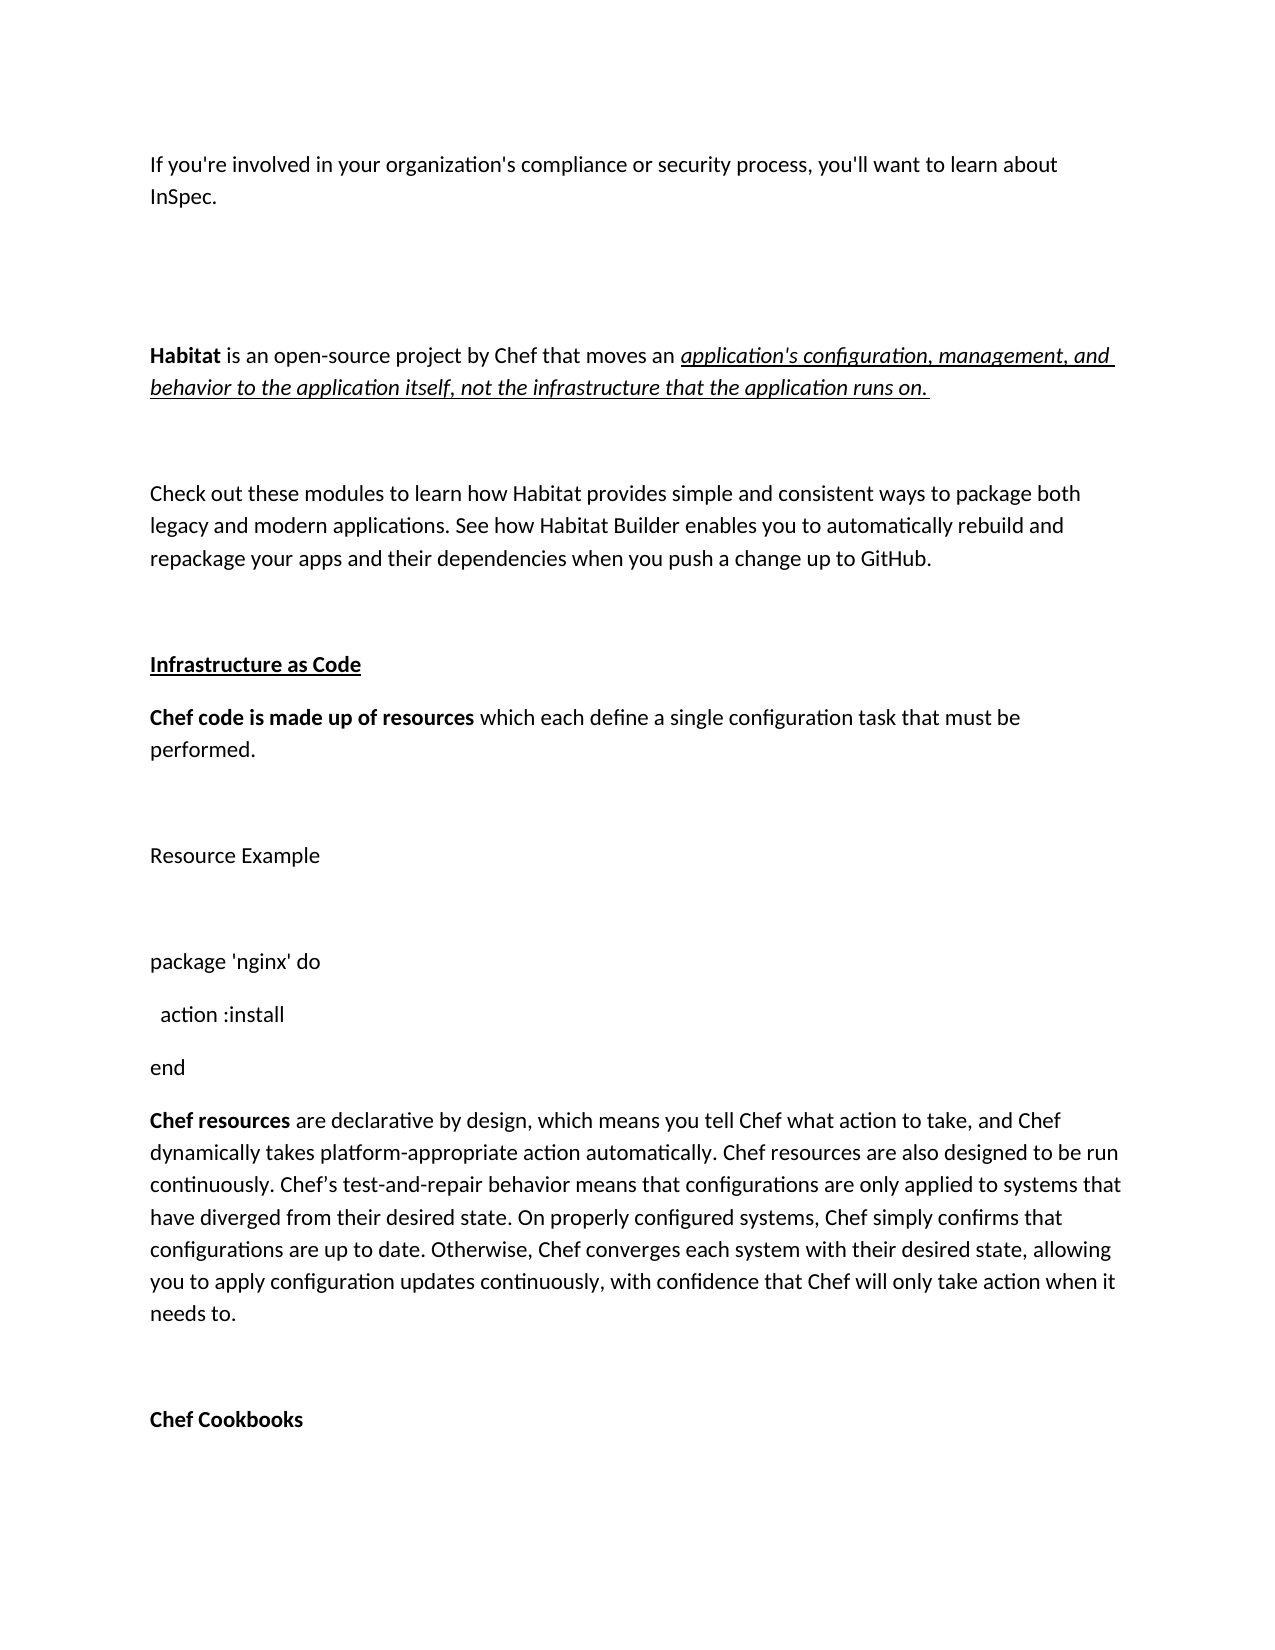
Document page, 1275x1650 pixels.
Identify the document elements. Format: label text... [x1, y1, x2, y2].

text package 'nginx' do [150, 947, 1125, 975]
text Habitat is an open-source project by Chef that moves an application's configuration, management, and behavior to the application itself, not the infrastructure that the application runs on. [150, 341, 1125, 401]
text end [150, 1053, 1125, 1081]
text Infrastructure as Code [150, 650, 1125, 678]
text Check out these modules to learn how Habitat provides simple and consistent ways to package both legacy and modern applications. See how Habitat Builder enables you to automatically rebuild and repackage your apps and their dependencies when you push a change up to GitHub. [150, 479, 1125, 572]
text Resource Example [150, 841, 1125, 869]
text Chef Cookbooks [150, 1405, 1125, 1433]
text Chef resources are declarative by design, which means you tell Chef what action to take, and Chef dynamically takes platform-appropriate action automatically. Chef resources are also designed to be run continuously. Chef’s test-and-repair behavior means that configurations are only applied to systems that have diverged from their desired state. On properly configured systems, Chef simply confirms that configurations are up to date. Otherwise, Chef converges each system with their desired state, allowing you to apply configuration updates continuously, with confidence that Chef will only take action when it needs to. [150, 1106, 1125, 1327]
text action :install [150, 1000, 1125, 1028]
text If you're involved in your organization's compliance or security process, you'll want to learn about InSpec. [150, 150, 1125, 210]
text Chef code is made up of resources which each define a single configuration task that must be performed. [150, 703, 1125, 763]
